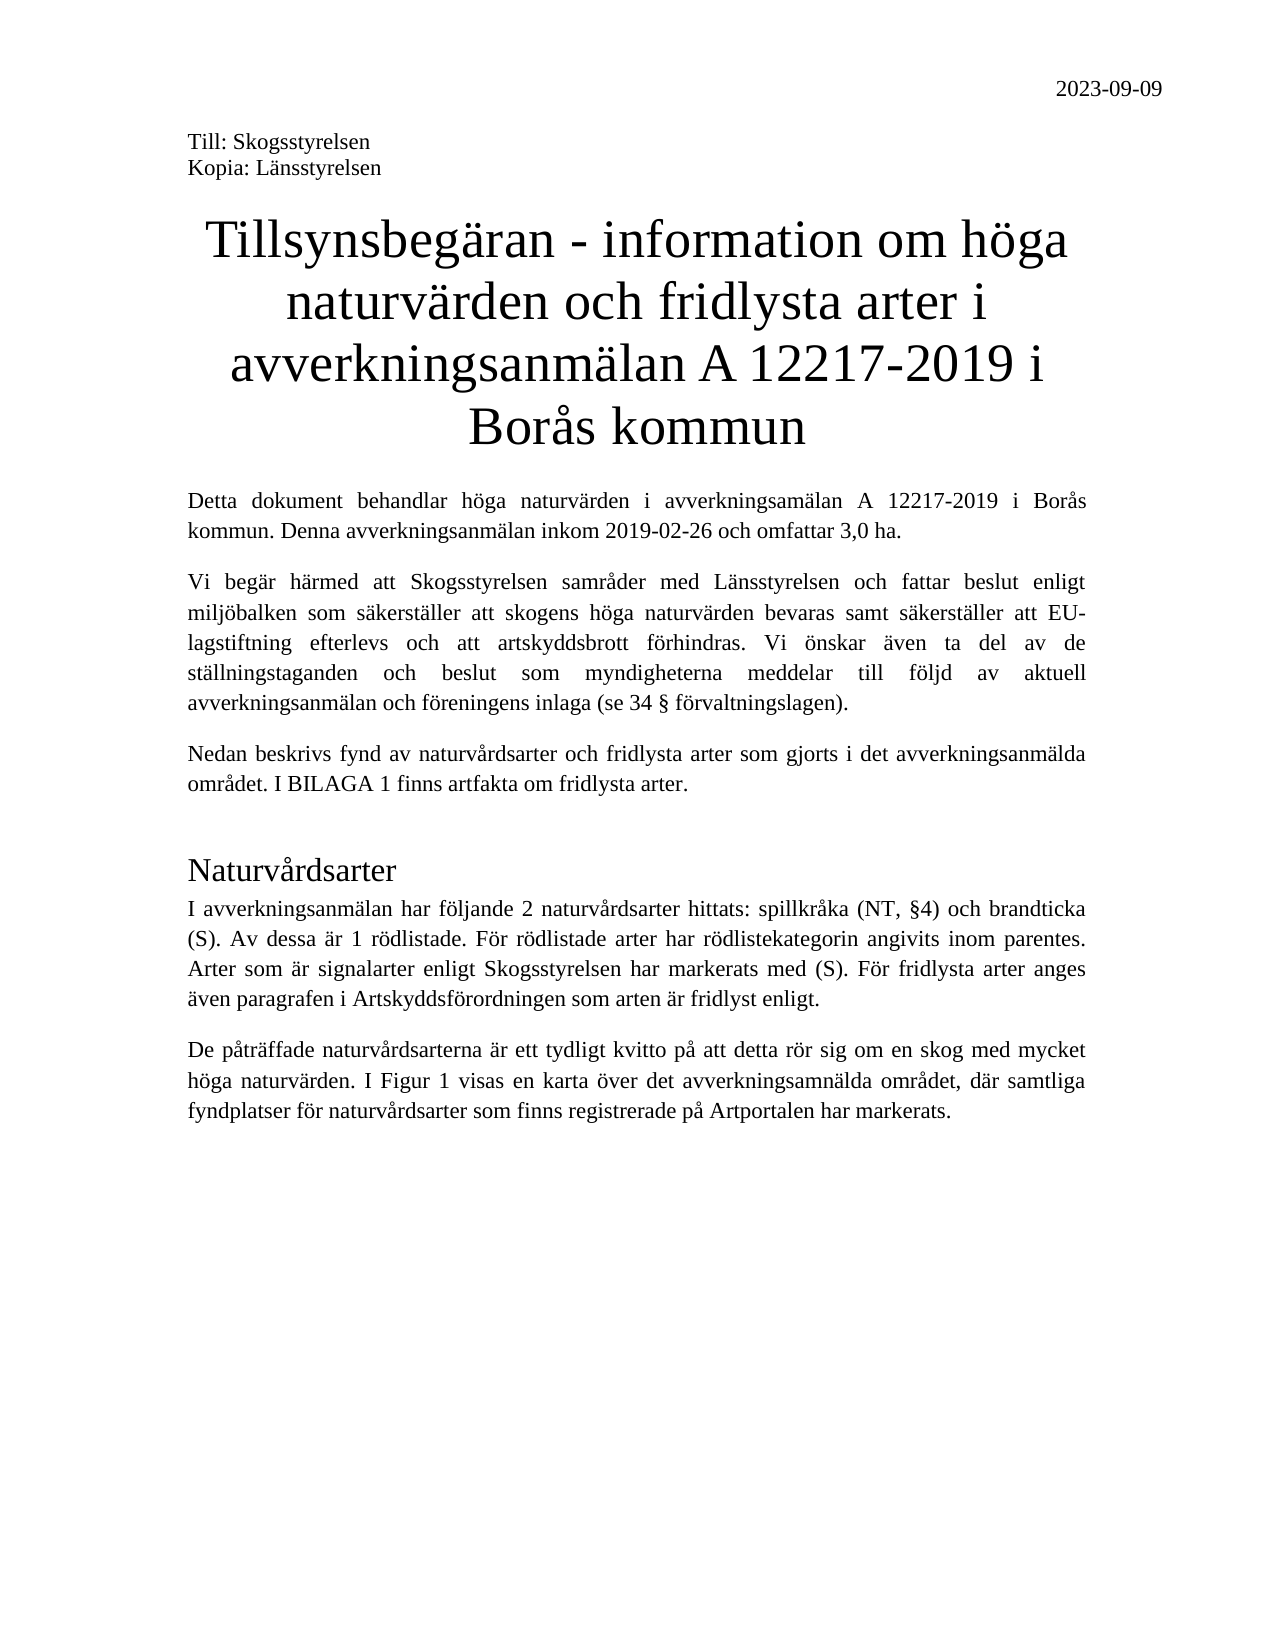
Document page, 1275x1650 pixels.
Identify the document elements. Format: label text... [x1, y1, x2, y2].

text Detta dokument behandlar höga naturvärden i avverkningsamälan A 12217-2019 i Borås kommun. Denna avverkningsanmälan inkom 2019-02-26 och omfattar 3,0 ha. [187, 487, 1087, 544]
text Nedan beskrivs fynd av naturvårdsarter och fridlysta arter som gjorts i det avverkningsanmälda området. I BILAGA 1 finns artfakta om fridlysta arter. [187, 740, 1087, 797]
text De påträffade naturvårdsarterna är ett tydligt kvitto på att detta rör sig om en skog med mycket höga naturvärden. I Figur 1 visas en karta över det avverkningsamnälda området, där samtliga fyndplatser för naturvårdsarter som finns registrerade på Artportalen har markerats. [187, 1036, 1087, 1123]
text I avverkningsanmälan har följande 2 naturvårdsarter hittats: spillkråka (NT, §4) och brandticka (S). Av dessa är 1 rödlistade. För rödlistade arter har rödlistekategorin angivits inom parentes. Arter som är signalarter enligt Skogsstyrelsen har markerats med (S). För fridlysta arter anges även paragrafen i Artskyddsförordningen som arten är fridlyst enligt. [187, 895, 1087, 1012]
text Vi begär härmed att Skogsstyrelsen samråder med Länsstyrelsen och fattar beslut enligt miljöbalken som säkerställer att skogens höga naturvärden bevaras samt säkerställer att EU-lagstiftning efterlevs och att artskyddsbrott förhindras. Vi önskar även ta del av de ställningstaganden och beslut som myndigheterna meddelar till följd av aktuell avverkningsanmälan och föreningens inlaga (se 34 § förvaltningslagen). [187, 568, 1087, 716]
subtitle Naturvårdsarter [187, 851, 1087, 889]
title Tillsynsbegäran - information om höga naturvärden och fridlysta arter i avverkningsanmälan A 12217-2019 i Borås kommun [187, 207, 1087, 456]
